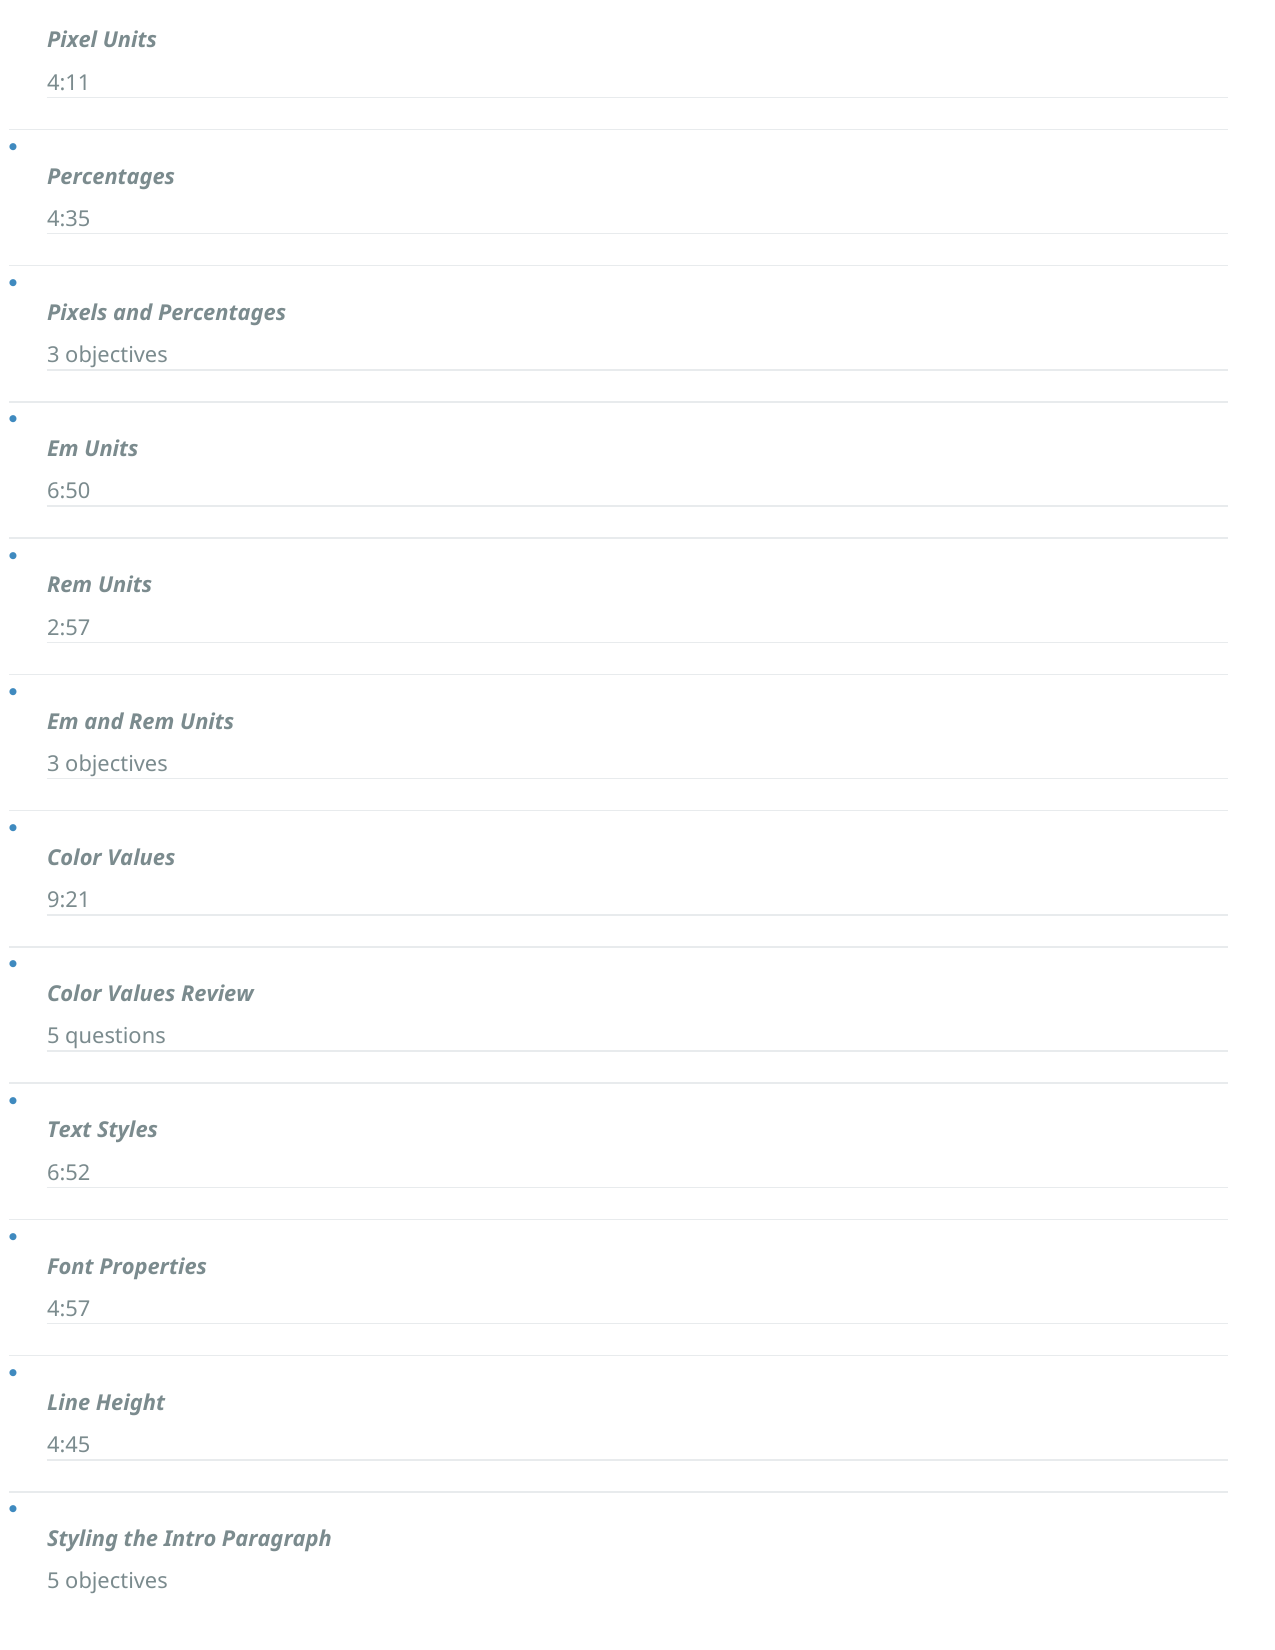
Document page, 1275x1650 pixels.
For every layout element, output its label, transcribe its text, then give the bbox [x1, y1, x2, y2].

text 6:50 [47, 475, 1228, 505]
subtitle Percentages [47, 161, 1228, 190]
text 4:11 [47, 67, 1228, 96]
subtitle Pixels and Percentages [47, 297, 1228, 327]
text 4:35 [47, 203, 1228, 233]
text 3 objectives [47, 339, 1228, 369]
text 6:52 [47, 1157, 1228, 1186]
subtitle Em and Rem Units [47, 706, 1228, 735]
text 9:21 [47, 884, 1228, 914]
text 2:57 [47, 612, 1228, 641]
subtitle Rem Units [47, 569, 1228, 599]
text 5 objectives [47, 1565, 1228, 1595]
subtitle Line Height [47, 1387, 1228, 1417]
subtitle Pixel Units [47, 24, 1228, 54]
subtitle Text Styles [47, 1114, 1228, 1144]
text 4:45 [47, 1429, 1228, 1459]
subtitle Font Properties [47, 1251, 1228, 1280]
text 4:57 [47, 1293, 1228, 1323]
subtitle Color Values [47, 842, 1228, 872]
subtitle Em Units [47, 433, 1228, 463]
text 3 objectives [47, 748, 1228, 778]
subtitle Color Values Review [47, 978, 1228, 1008]
text 5 questions [47, 1020, 1228, 1050]
subtitle Styling the Intro Paragraph [47, 1523, 1228, 1553]
